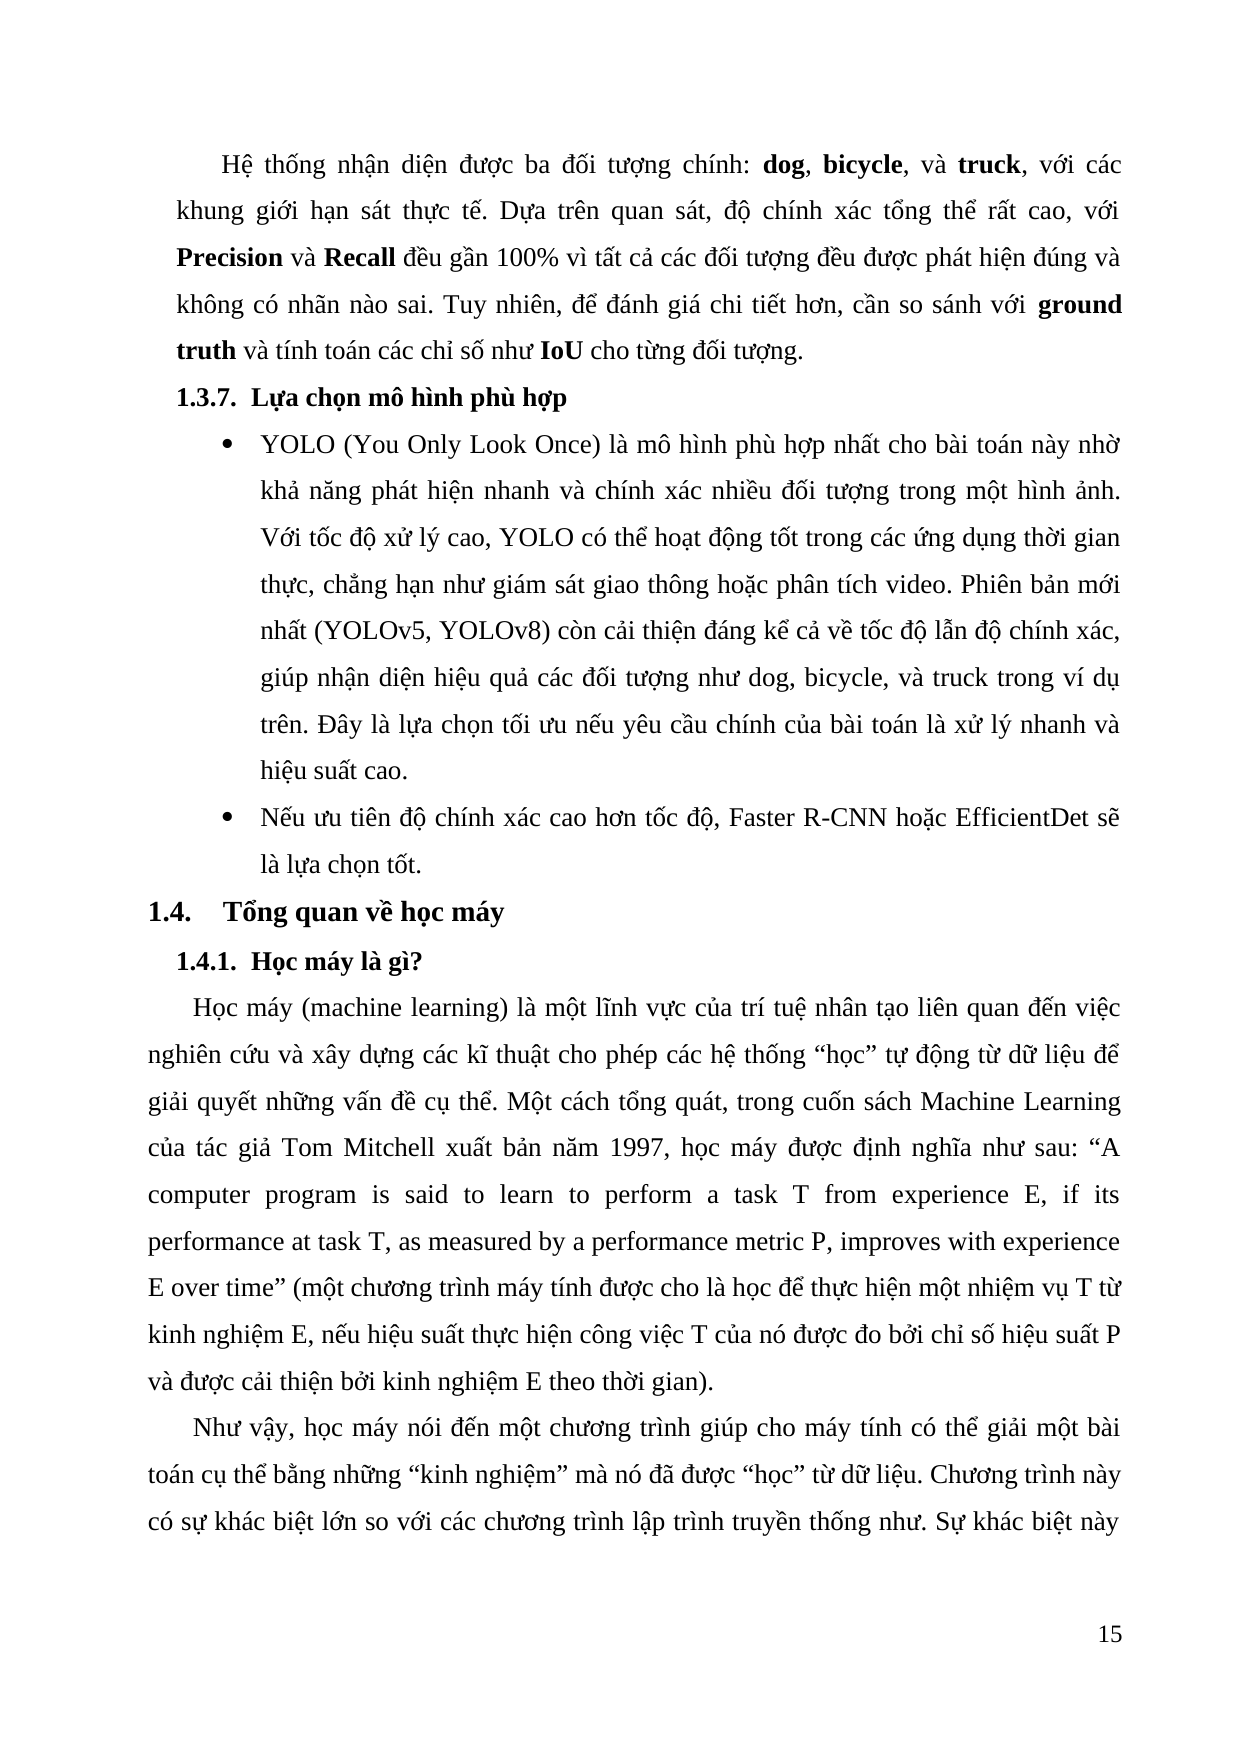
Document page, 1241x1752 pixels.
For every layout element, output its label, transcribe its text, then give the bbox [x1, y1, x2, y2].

list YOLO (You Only Look Once) là mô hình phù hợp nhất cho bài toán này nhờ khả năng phát hiện nhanh và chính xác nhiều đối tượng trong một hình ảnh. Với tốc độ xử lý cao, YOLO có thể hoạt động tốt trong các ứng dụng thời gian thực, chẳng hạn như giám sát giao thông hoặc phân tích video. Phiên bản mới nhất (YOLOv5, YOLOv8) còn cải thiện đáng kể cả về tốc độ lẫn độ chính xác, giúp nhận diện hiệu quả các đối tượng như dog, bicycle, và truck trong ví dụ trên. Đây là lựa chọn tối ưu nếu yêu cầu chính của bài toán là xử lý nhanh và hiệu suất cao. [223, 428, 1122, 786]
list Lựa chọn mô hình phù hợp [176, 381, 1122, 412]
text Hệ thống nhận diện được ba đối tượng chính: dog, bicycle, và truck, với các khung giới hạn sát thực tế. Dựa trên quan sát, độ chính xác tổng thể rất cao, với Precision và Recall đều gần 100% vì tất cả các đối tượng đều được phát hiện đúng và không có nhãn nào sai. Tuy nhiên, để đánh giá chi tiết hơn, cần so sánh với ground truth và tính toán các chỉ số như IoU cho từng đối tượng. [176, 148, 1122, 366]
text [148, 1412, 1122, 1536]
list Học máy là gì? [176, 945, 1122, 976]
text Học máy (machine learning) là một lĩnh vực của trí tuệ nhân tạo liên quan đến việc nghiên cứu và xây dựng các kĩ thuật cho phép các hệ thống “học” tự động từ dữ liệu để giải quyết những vấn đề cụ thể. Một cách tổng quát, trong cuốn sách Machine Learning của tác giả Tom Mitchell xuất bản năm 1997, học máy được định nghĩa như sau: “A computer program is said to learn to perform a task T from experience E, if its performance at task T, as measured by a performance metric P, improves with experience E over time” (một chương trình máy tính được cho là học để thực hiện một nhiệm vụ T từ kinh nghiệm E, nếu hiệu suất thực hiện công việc T của nó được đo bởi chỉ số hiệu suất P và được cải thiện bởi kinh nghiệm E theo thời gian). [148, 992, 1122, 1396]
list Nếu ưu tiên độ chính xác cao hơn tốc độ, Faster R-CNN hoặc EfficientDet sẽ là lựa chọn tốt. [223, 801, 1122, 879]
list Tổng quan về học máy [148, 894, 1122, 928]
